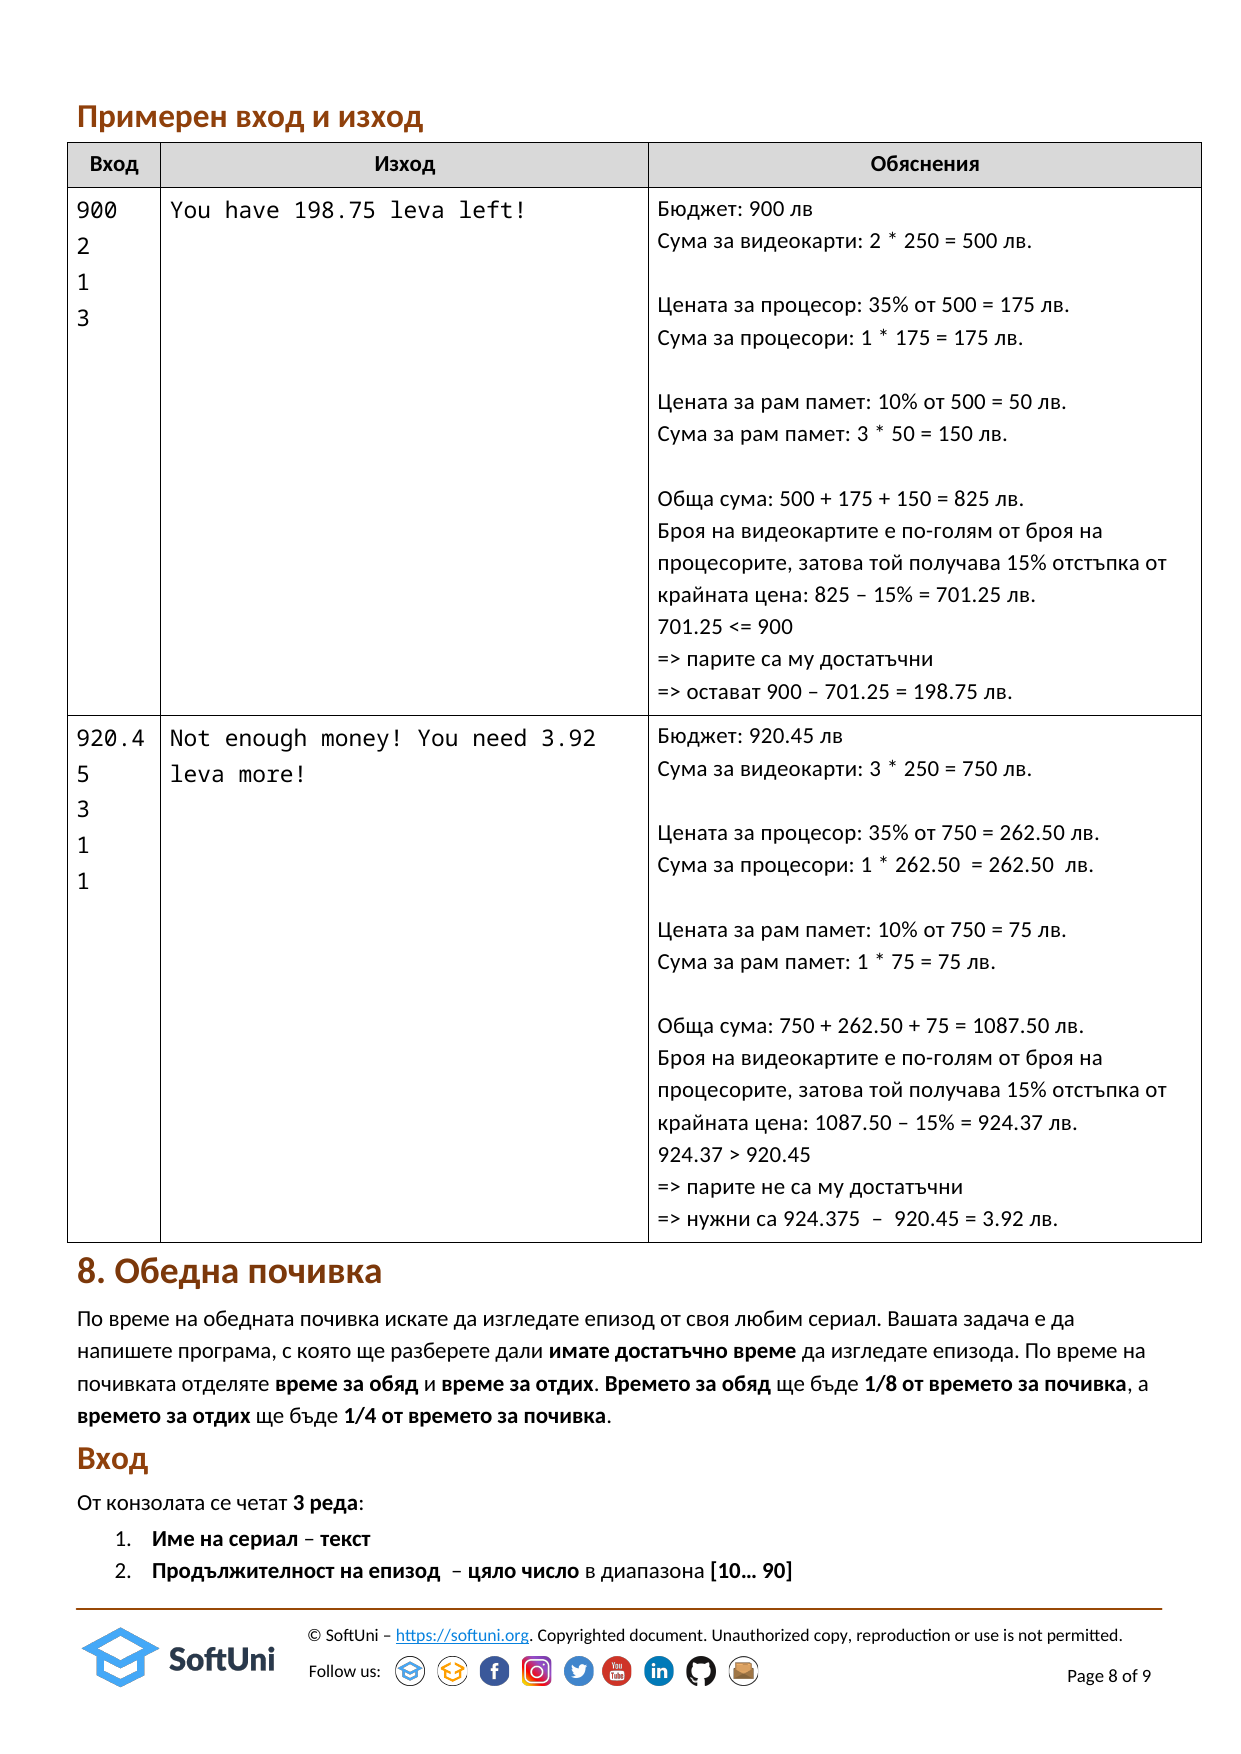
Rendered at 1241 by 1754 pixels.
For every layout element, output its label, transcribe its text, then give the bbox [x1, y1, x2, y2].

picture [665, 1677, 674, 1686]
picture [602, 1656, 632, 1686]
subtitle 8. Обедна почивка [77, 1247, 1163, 1293]
table_header Вход [68, 143, 160, 187]
text По време на обедната почивка искате да изгледате епизод от своя любим сериал. Вашата задача е да напишете програма, с която ще разберете дали имате достатъчно време да изгледате епизода. По време на почивката отделяте време за обяд и време за отдих. Времето за обяд ще бъде 1/8 от времето за почивка, а времето за отдих ще бъде 1/4 от времето за почивка. [77, 1304, 1163, 1429]
table_header Изход [161, 143, 648, 187]
picture [479, 1656, 510, 1686]
text От конзолата се четат 3 реда: [77, 1488, 1163, 1516]
picture [437, 1656, 468, 1686]
table_cell You have 198.75 leva left! [161, 188, 648, 714]
picture [658, 1668, 667, 1678]
list Продължителност на епизод – цяло число в диапазона [10… 90] [114, 1557, 1163, 1585]
table_cell 920.45 3 1 1 [68, 716, 160, 1242]
subtitle Примерен вход и изход [77, 95, 1163, 136]
table_cell Бюджет: 920.45 лв Сума за видеокарти: 3 * 250 = 750 лв. Цената за процесор: 35% от 750 = 262.50 лв. Сума за процесори: 1 * 262.50 = 262.50 лв. Цената за рам памет: 10% от 750 = 75 лв. Сума за рам памет: 1 * 75 = 75 лв. Обща сума: 750 + 262.50 + 75 = 1087.50 лв. Броя на видеокартите е по-голям от броя на процесорите, затова той получава 15% отстъпка от крайната цена: 1087.50 – 15% = 924.37 лв. 924.37 > 920.45 => парите не са му достатъчни => нужни са 924.375 – 920.45 = 3.92 лв. [649, 716, 1201, 1242]
table_cell 900 2 1 3 [68, 188, 160, 714]
table_cell Not enough money! You need 3.92 leva more! [161, 716, 648, 1242]
picture [665, 1656, 674, 1665]
picture [686, 1656, 716, 1686]
table_header Обяснения [649, 143, 1201, 187]
subtitle Вход [77, 1437, 1163, 1478]
table_cell Бюджет: 900 лв Сума за видеокарти: 2 * 250 = 500 лв. Цената за процесор: 35% от 500 = 175 лв. Сума за процесори: 1 * 175 = 175 лв. Цената за рам памет: 10% от 500 = 50 лв. Сума за рам памет: 3 * 50 = 150 лв. Обща сума: 500 + 175 + 150 = 825 лв. Броя на видеокартите е по-голям от броя на процесорите, затова той получава 15% отстъпка от крайната цена: 825 – 15% = 701.25 лв. 701.25 <= 900 => парите са му достатъчни => остават 900 – 701.25 = 198.75 лв. [649, 188, 1201, 714]
picture [644, 1656, 653, 1665]
picture [728, 1656, 759, 1686]
picture [564, 1656, 594, 1686]
picture [395, 1656, 425, 1686]
picture [522, 1656, 552, 1686]
picture [75, 1621, 281, 1693]
list Име на сериал – текст [114, 1524, 1163, 1552]
picture [644, 1677, 653, 1686]
